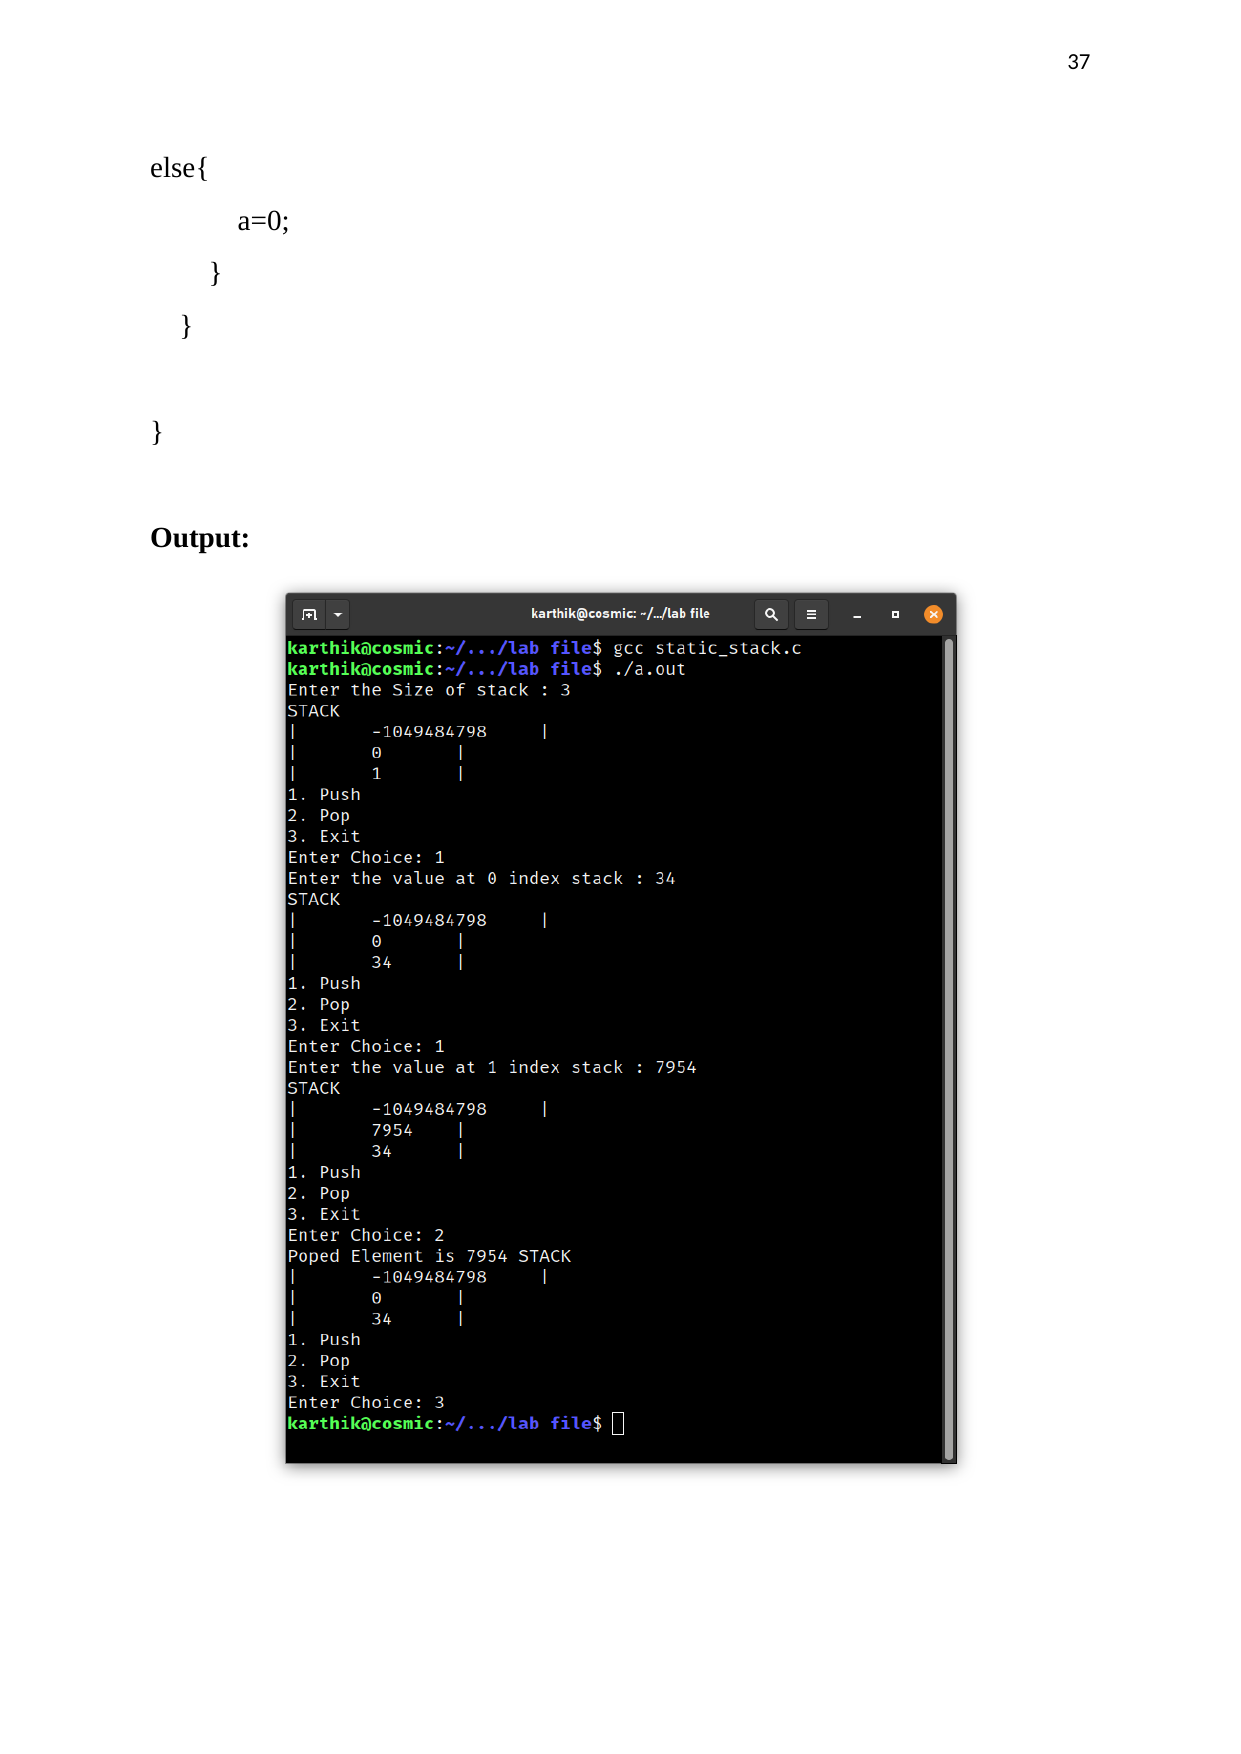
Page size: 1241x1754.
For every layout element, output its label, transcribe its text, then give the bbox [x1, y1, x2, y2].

text } [150, 414, 1090, 448]
text } [150, 256, 1090, 289]
text } [150, 308, 1090, 342]
picture [261, 572, 980, 1489]
text else{ [150, 150, 1090, 183]
text Output: [150, 520, 1090, 553]
text a=0; [150, 203, 1090, 236]
